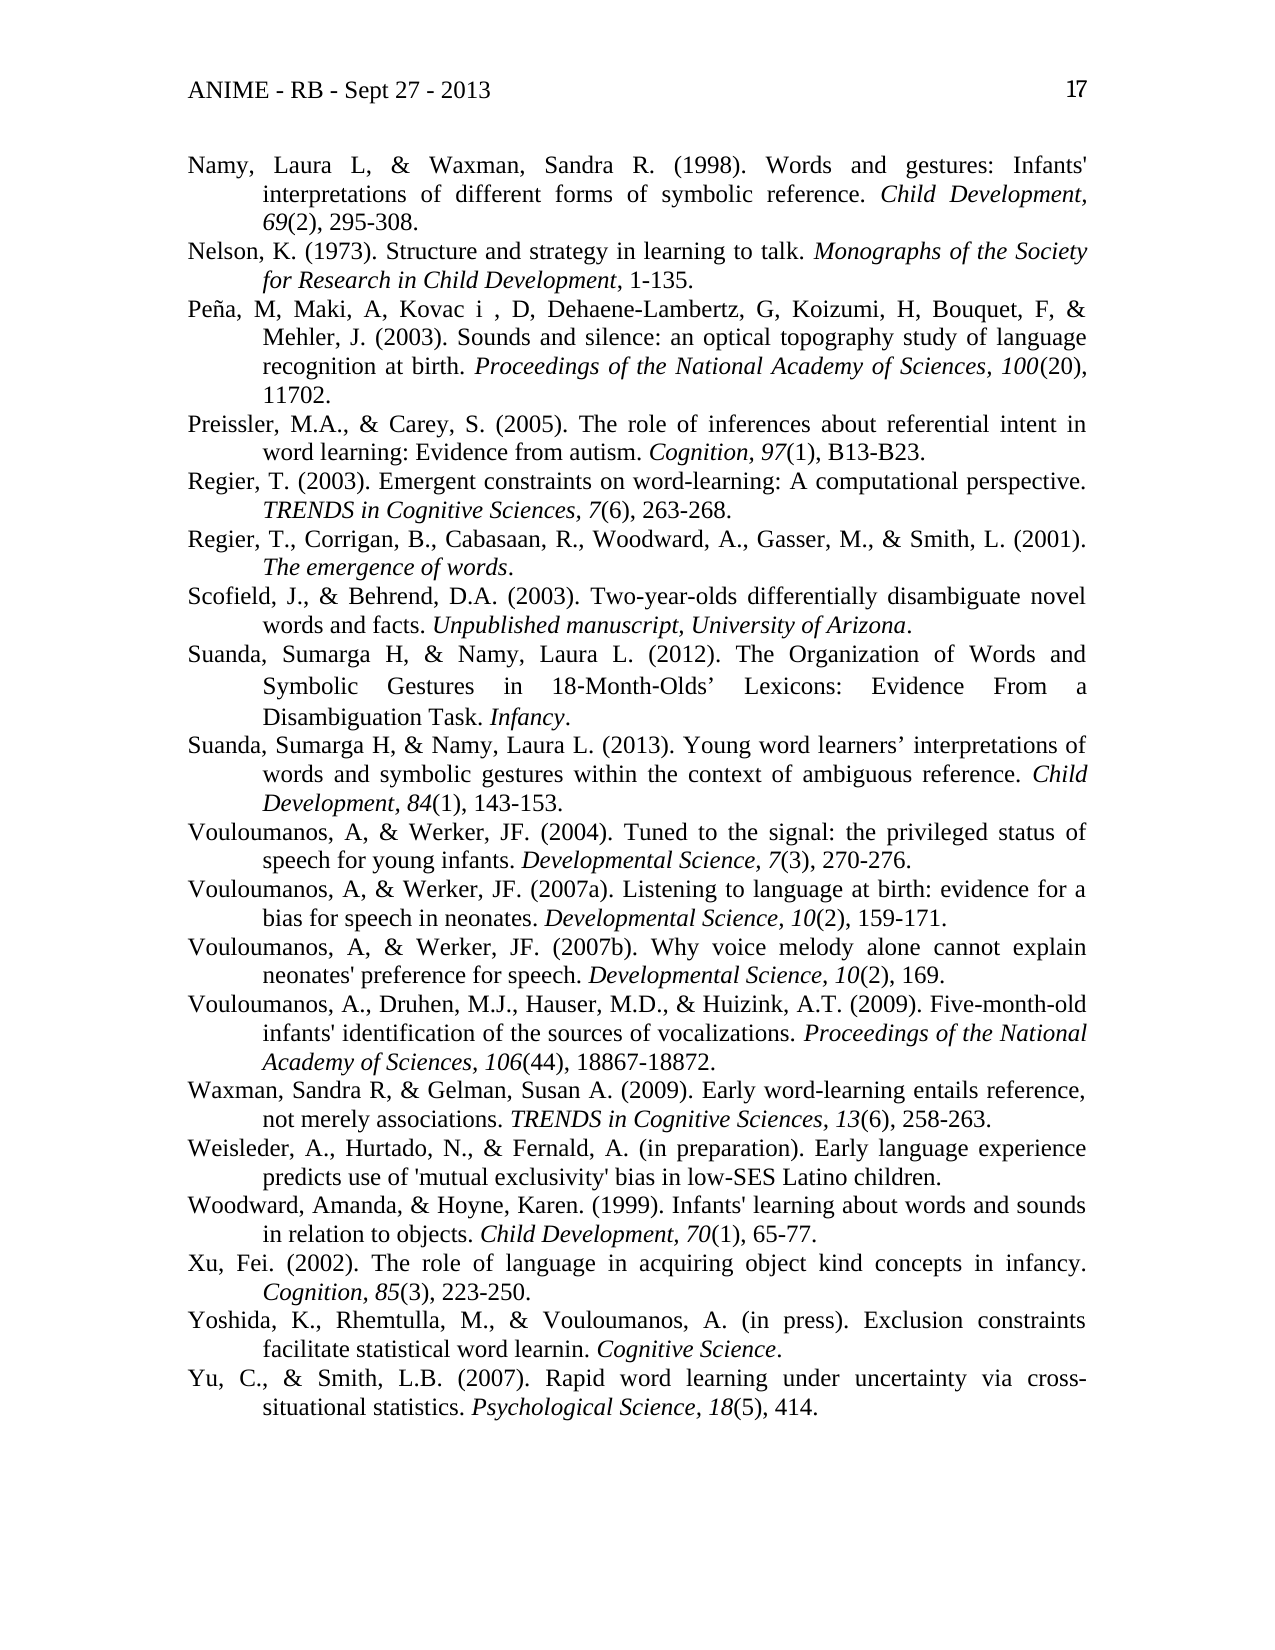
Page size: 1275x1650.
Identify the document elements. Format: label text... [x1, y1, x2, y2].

text Namy, Laura L, & Waxman, Sandra R. (1998). Words and gestures: Infants' interpretations of different forms of symbolic reference. Child Development, 69(2), 295-308. [187, 150, 1087, 236]
text Suanda, Sumarga H, & Namy, Laura L. (2013). Young word learners’ interpretations of words and symbolic gestures within the context of ambiguous reference. Child Development, 84(1), 143-153. [187, 730, 1087, 817]
text Nelson, K. (1973). Structure and strategy in learning to talk. Monographs of the Society for Research in Child Development, 1-135. [187, 236, 1087, 294]
text Vouloumanos, A, & Werker, JF. (2007a). Listening to language at birth: evidence for a bias for speech in neonates. Developmental Science, 10(2), 159-171. [187, 874, 1087, 932]
text Woodward, Amanda, & Hoyne, Karen. (1999). Infants' learning about words and sounds in relation to objects. Child Development, 70(1), 65-77. [187, 1190, 1087, 1248]
text Scofield, J., & Behrend, D.A. (2003). Two-year-olds differentially disambiguate novel words and facts. Unpublished manuscript, University of Arizona. [187, 581, 1087, 639]
text Xu, Fei. (2002). The role of language in acquiring object kind concepts in infancy. Cognition, 85(3), 223-250. [187, 1248, 1087, 1305]
text Vouloumanos, A, & Werker, JF. (2007b). Why voice melody alone cannot explain neonates' preference for speech. Developmental Science, 10(2), 169. [187, 932, 1087, 989]
text Weisleder, A., Hurtado, N., & Fernald, A. (in preparation). Early language experience predicts use of 'mutual exclusivity' bias in low-SES Latino children. [187, 1133, 1087, 1190]
text Yoshida, K., Rhemtulla, M., & Vouloumanos, A. (in press). Exclusion constraints facilitate statistical word learnin. Cognitive Science. [187, 1305, 1087, 1363]
text Vouloumanos, A, & Werker, JF. (2004). Tuned to the signal: the privileged status of speech for young infants. Developmental Science, 7(3), 270-276. [187, 817, 1087, 874]
text Suanda, Sumarga H, & Namy, Laura L. (2012). The Organization of Words and Symbolic Gestures in 18‐Month‐Olds’ Lexicons: Evidence From a Disambiguation Task. Infancy. [187, 639, 1087, 730]
text Preissler, M.A., & Carey, S. (2005). The role of inferences about referential intent in word learning: Evidence from autism. Cognition, 97(1), B13-B23. [187, 409, 1087, 466]
text Yu, C., & Smith, L.B. (2007). Rapid word learning under uncertainty via cross-situational statistics. Psychological Science, 18(5), 414. [187, 1363, 1087, 1420]
text Regier, T. (2003). Emergent constraints on word-learning: A computational perspective. TRENDS in Cognitive Sciences, 7(6), 263-268. [187, 466, 1087, 524]
text Regier, T., Corrigan, B., Cabasaan, R., Woodward, A., Gasser, M., & Smith, L. (2001). The emergence of words. [187, 524, 1087, 581]
text Vouloumanos, A., Druhen, M.J., Hauser, M.D., & Huizink, A.T. (2009). Five-month-old infants' identification of the sources of vocalizations. Proceedings of the National Academy of Sciences, 106(44), 18867-18872. [187, 989, 1087, 1075]
text Waxman, Sandra R, & Gelman, Susan A. (2009). Early word-learning entails reference, not merely associations. TRENDS in Cognitive Sciences, 13(6), 258-263. [187, 1075, 1087, 1133]
text Peña, M, Maki, A, Kovac i , D, Dehaene-Lambertz, G, Koizumi, H, Bouquet, F, & Mehler, J. (2003). Sounds and silence: an optical topography study of language recognition at birth. Proceedings of the National Academy of Sciences, 100(20), 11702. [187, 294, 1087, 409]
